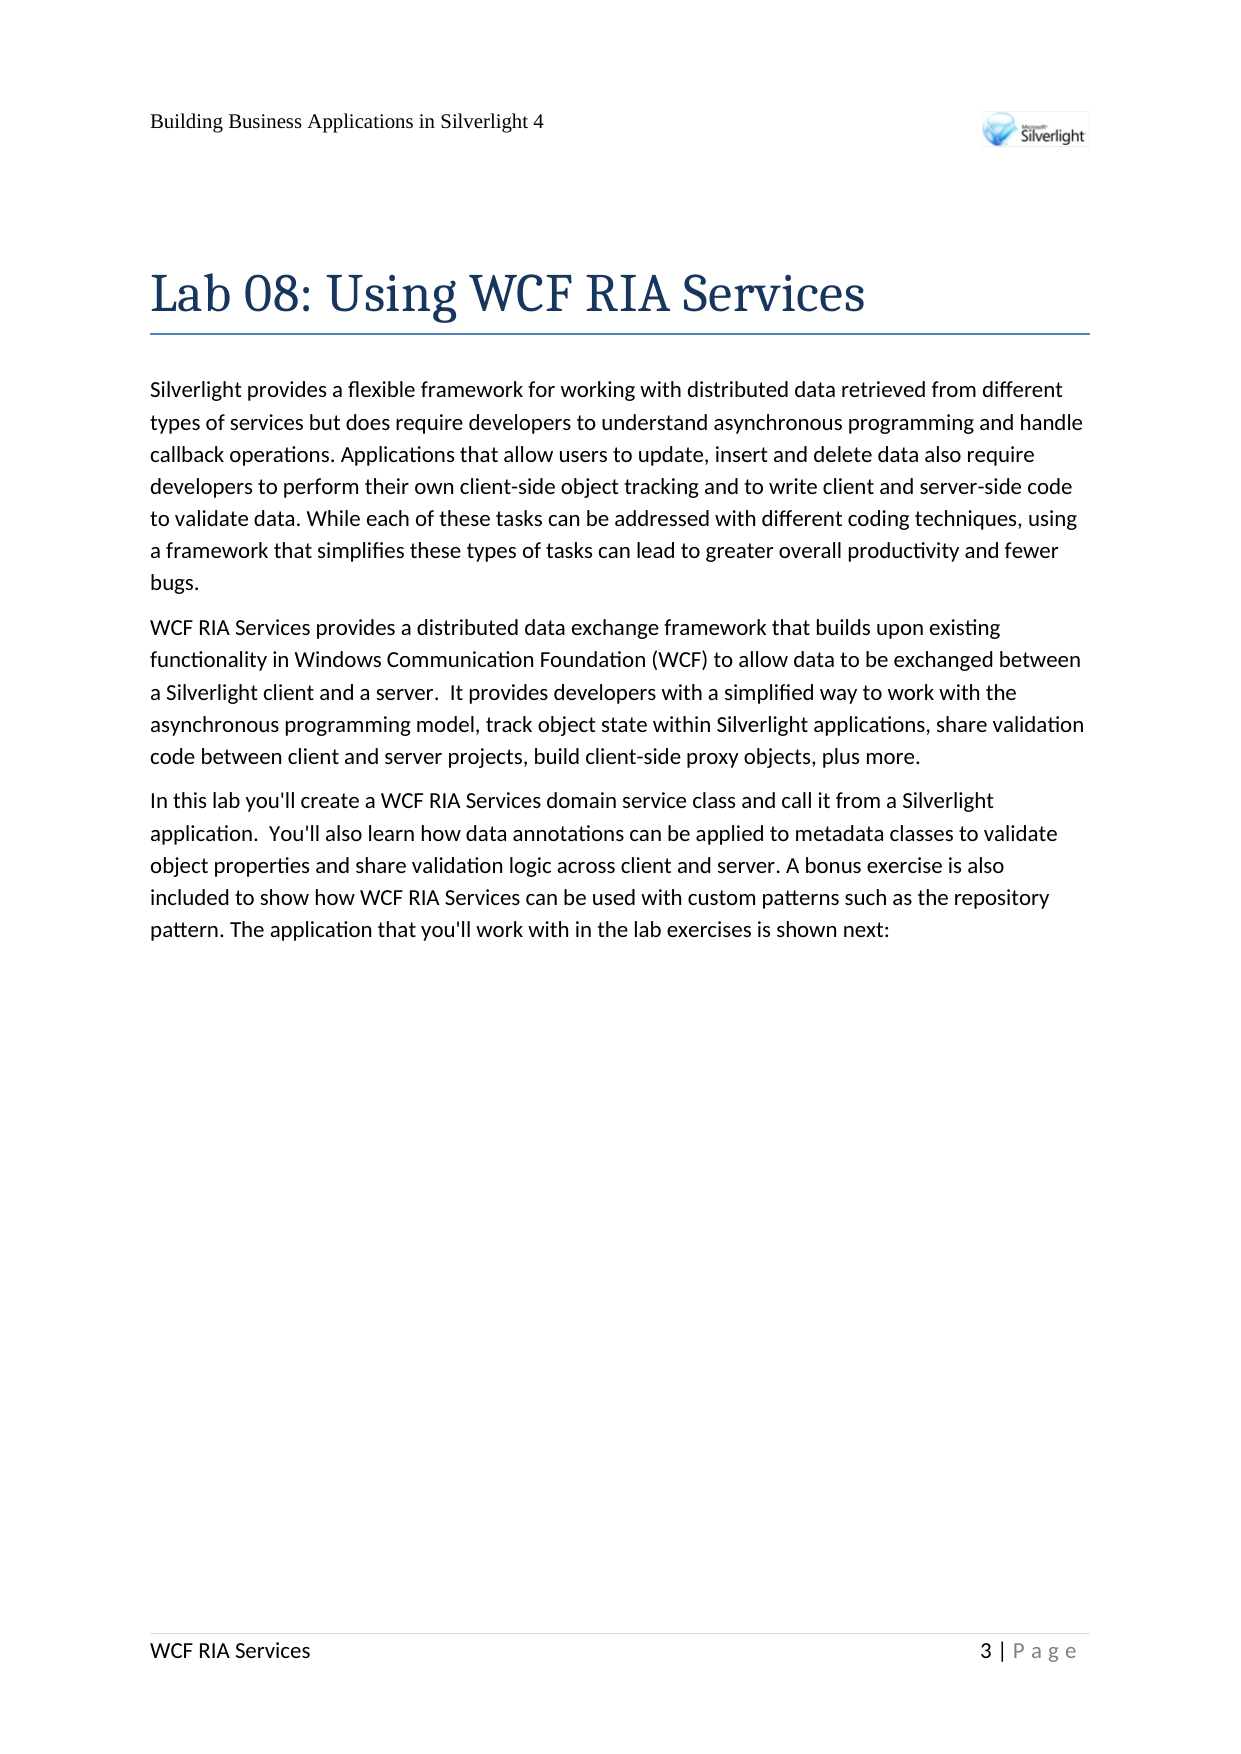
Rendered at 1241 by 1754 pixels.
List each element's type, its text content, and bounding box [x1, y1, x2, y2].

picture [980, 109, 1091, 149]
text Silverlight provides a flexible framework for working with distributed data retrieved from different types of services but does require developers to understand asynchronous programming and handle callback operations. Applications that allow users to update, insert and delete data also require developers to perform their own client-side object tracking and to write client and server-side code to validate data. While each of these tasks can be addressed with different coding techniques, using a framework that simplifies these types of tasks can lead to greater overall productivity and fewer bugs. [150, 375, 1090, 597]
text In this lab you'll create a WCF RIA Services domain service class and call it from a Silverlight application. You'll also learn how data annotations can be applied to metadata classes to validate object properties and share validation logic across client and server. A bonus exercise is also included to show how WCF RIA Services can be used with custom patterns such as the repository pattern. The application that you'll work with in the lab exercises is shown next: [150, 787, 1090, 943]
text WCF RIA Services provides a distributed data exchange framework that builds upon existing functionality in Windows Communication Foundation (WCF) to allow data to be exchanged between a Silverlight client and a server. It provides developers with a simplified way to work with the asynchronous programming model, track object state within Silverlight applications, share validation code between client and server projects, build client-side proxy objects, plus more. [150, 613, 1090, 770]
